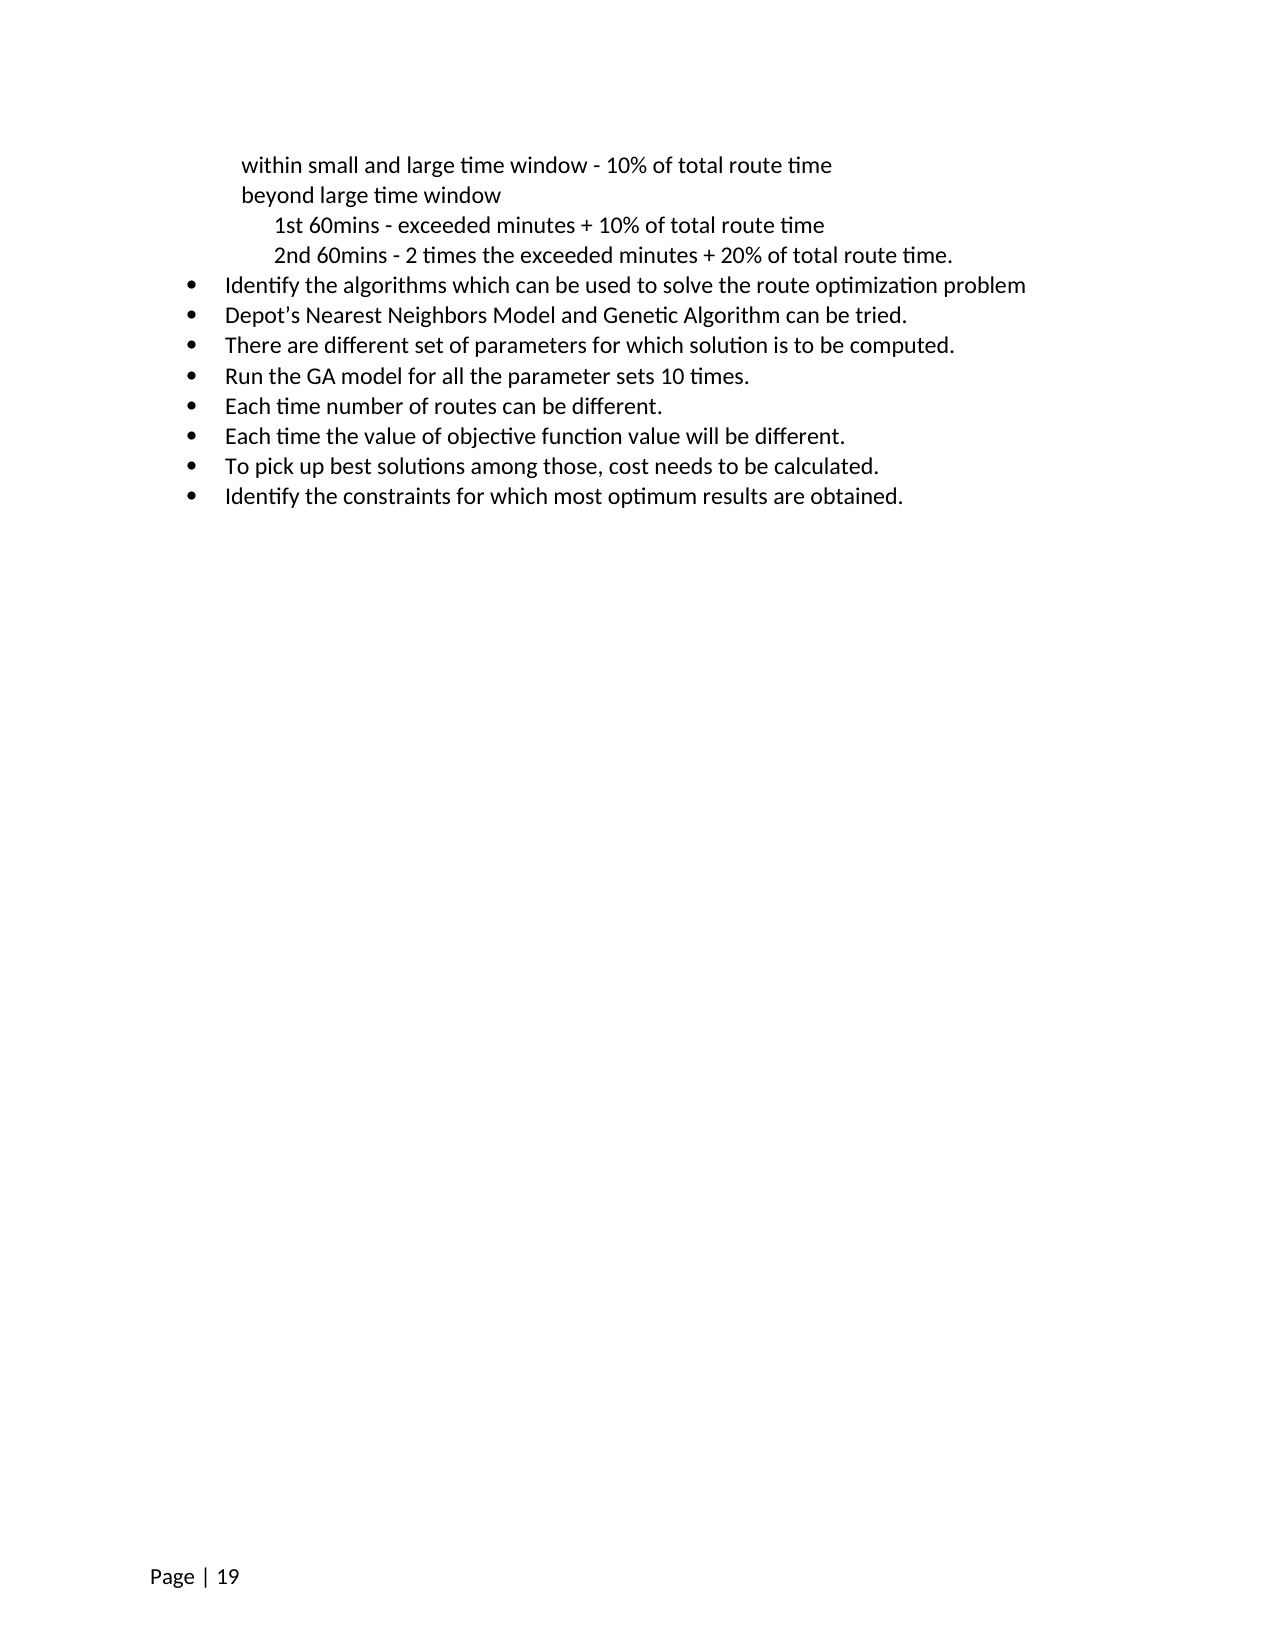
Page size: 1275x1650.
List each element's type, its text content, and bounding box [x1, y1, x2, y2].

list Identify the algorithms which can be used to solve the route optimization problem [187, 270, 1125, 300]
list Each time number of routes can be different. [187, 391, 1125, 420]
list There are different set of parameters for which solution is to be computed. [187, 331, 1125, 360]
list Identify the constraints for which most optimum results are obtained. [187, 481, 1125, 510]
list within small and large time window - 10% of total route time [225, 150, 1125, 179]
list Run the GA model for all the parameter sets 10 times. [187, 361, 1125, 390]
list Each time the value of objective function value will be different. [187, 421, 1125, 450]
list beyond large time window [225, 180, 1125, 209]
list 1st 60mins - exceeded minutes + 10% of total route time [225, 210, 1125, 239]
list Depot’s Nearest Neighbors Model and Genetic Algorithm can be tried. [187, 301, 1125, 330]
list To pick up best solutions among those, cost needs to be calculated. [187, 451, 1125, 480]
list 2nd 60mins - 2 times the exceeded minutes + 20% of total route time. [225, 240, 1125, 269]
